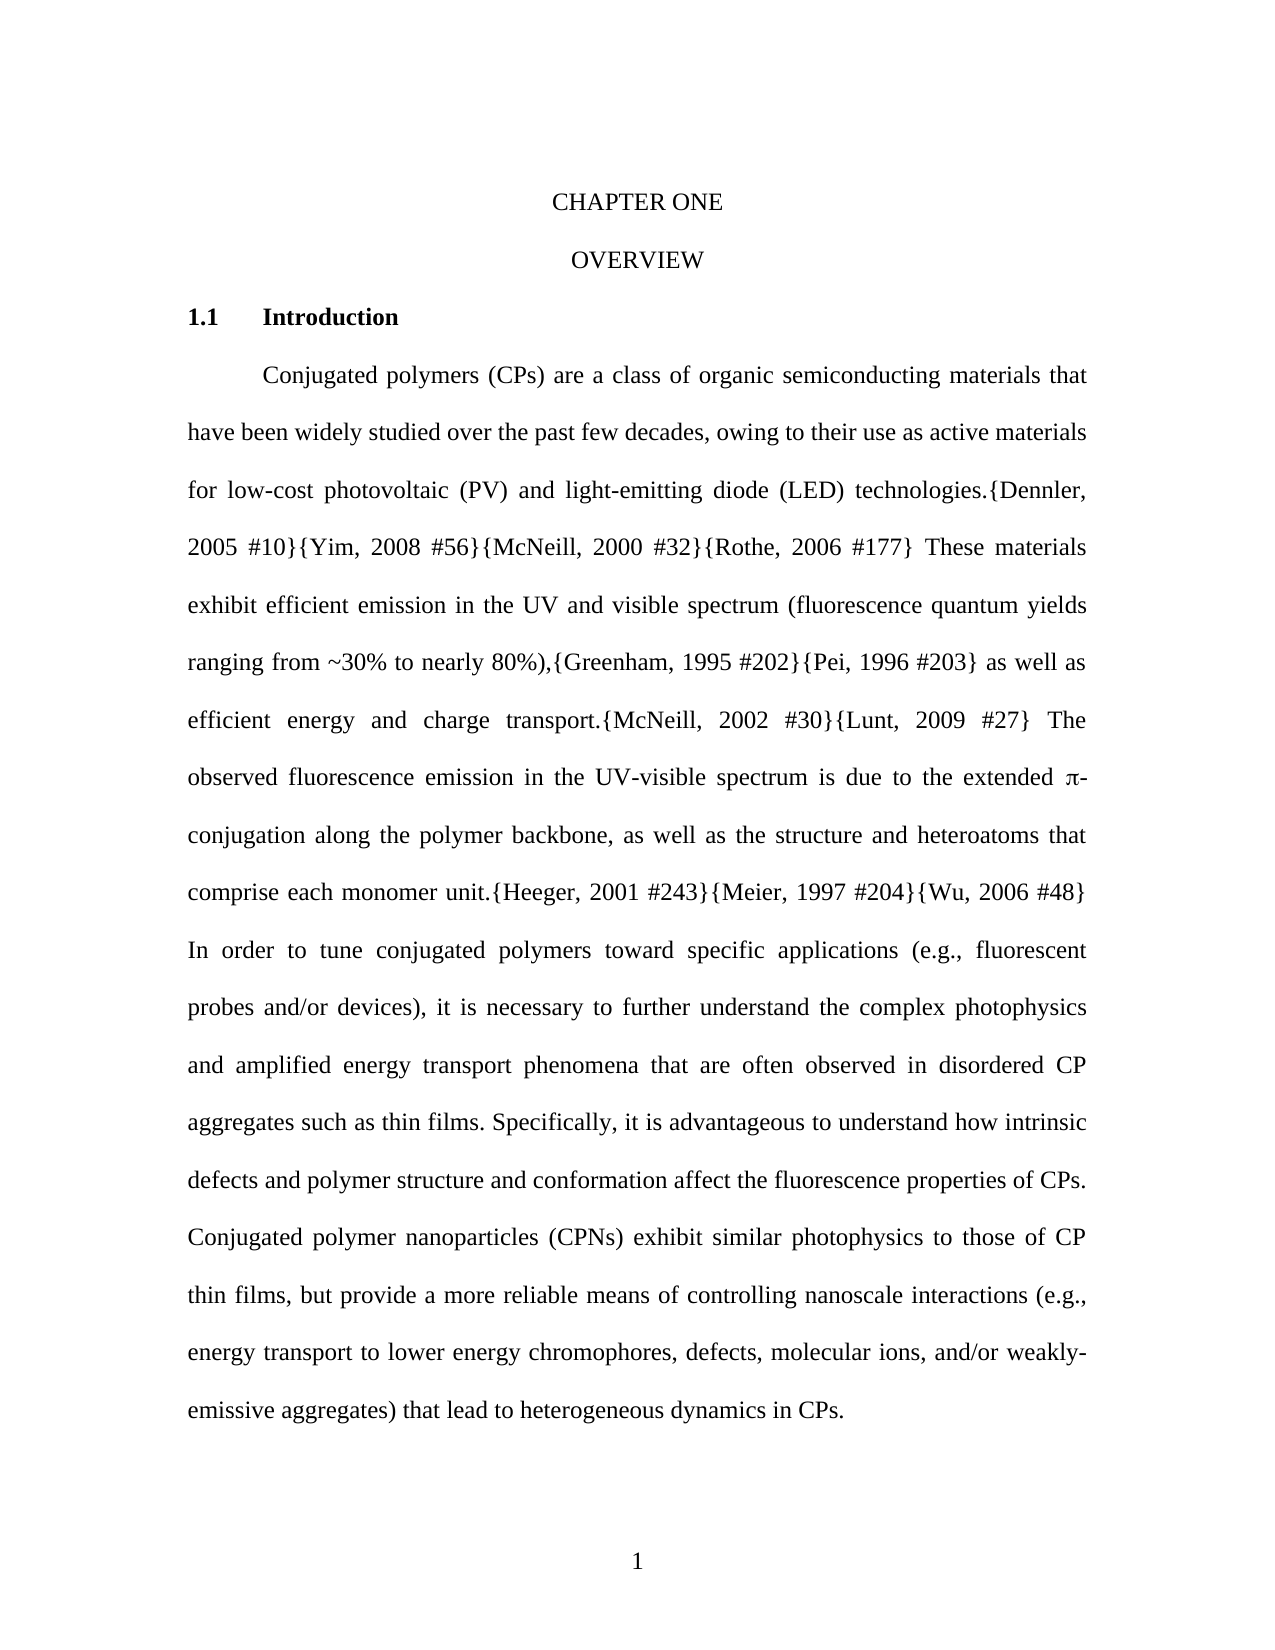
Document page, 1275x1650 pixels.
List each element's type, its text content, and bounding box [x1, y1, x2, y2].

text OVERVIEW [187, 245, 1087, 274]
list Introduction [187, 302, 1087, 331]
text CHAPTER ONE [187, 187, 1087, 216]
text Conjugated polymers (CPs) are a class of organic semiconducting materials that have been widely studied over the past few decades, owing to their use as active materials for low-cost photovoltaic (PV) and light-emitting diode (LED) technologies.{Dennler, 2005 #10}{Yim, 2008 #56}{McNeill, 2000 #32}{Rothe, 2006 #177} These materials exhibit efficient emission in the UV and visible spectrum (fluorescence quantum yields ranging from ~30% to nearly 80%),{Greenham, 1995 #202}{Pei, 1996 #203} as well as efficient energy and charge transport.{McNeill, 2002 #30}{Lunt, 2009 #27} The observed fluorescence emission in the UV-visible spectrum is due to the extended -conjugation along the polymer backbone, as well as the structure and heteroatoms that comprise each monomer unit.{Heeger, 2001 #243}{Meier, 1997 #204}{Wu, 2006 #48} In order to tune conjugated polymers toward specific applications (e.g., fluorescent probes and/or devices), it is necessary to further understand the complex photophysics and amplified energy transport phenomena that are often observed in disordered CP aggregates such as thin films. Specifically, it is advantageous to understand how intrinsic defects and polymer structure and conformation affect the fluorescence properties of CPs. Conjugated polymer nanoparticles (CPNs) exhibit similar photophysics to those of CP thin films, but provide a more reliable means of controlling nanoscale interactions (e.g., energy transport to lower energy chromophores, defects, molecular ions, and/or weakly-emissive aggregates) that lead to heterogeneous dynamics in CPs. [187, 360, 1087, 1424]
